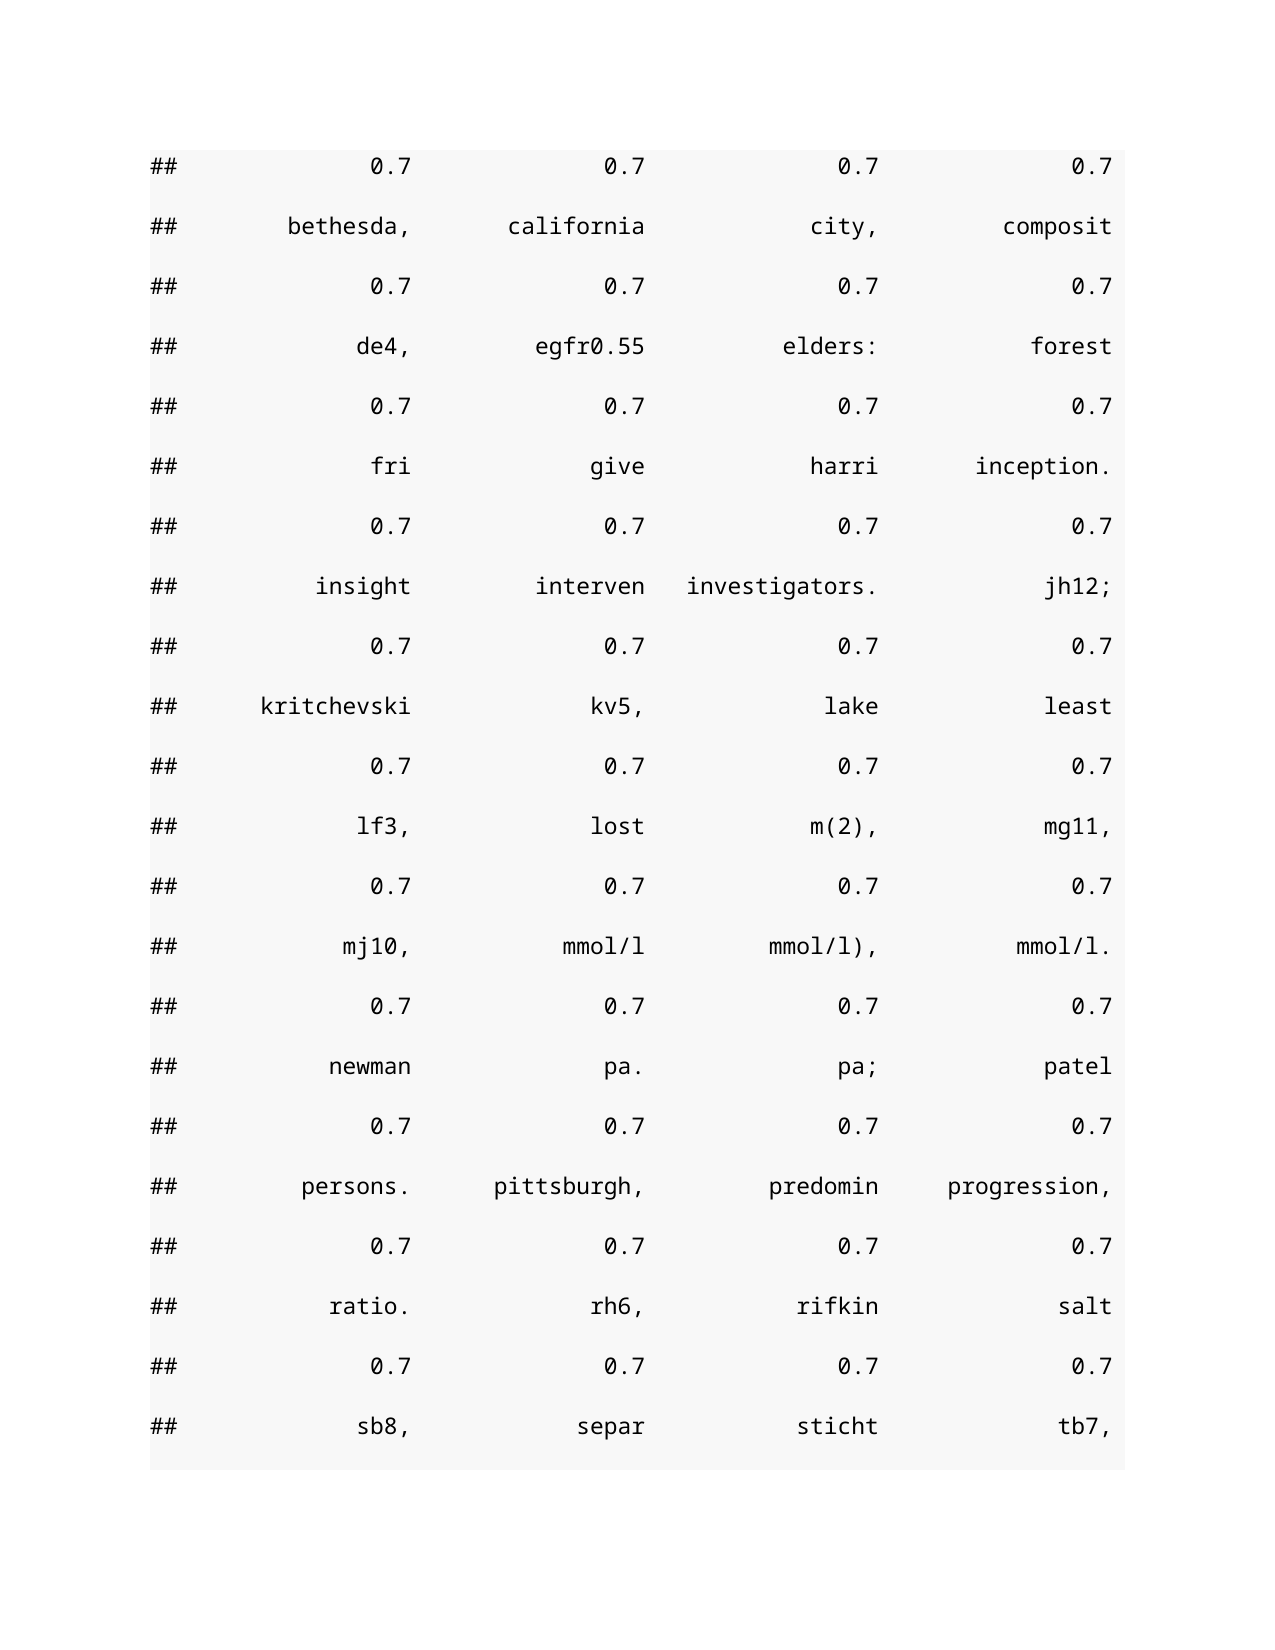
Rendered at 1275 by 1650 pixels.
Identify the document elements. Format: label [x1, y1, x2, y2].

text [150, 150, 1125, 1470]
